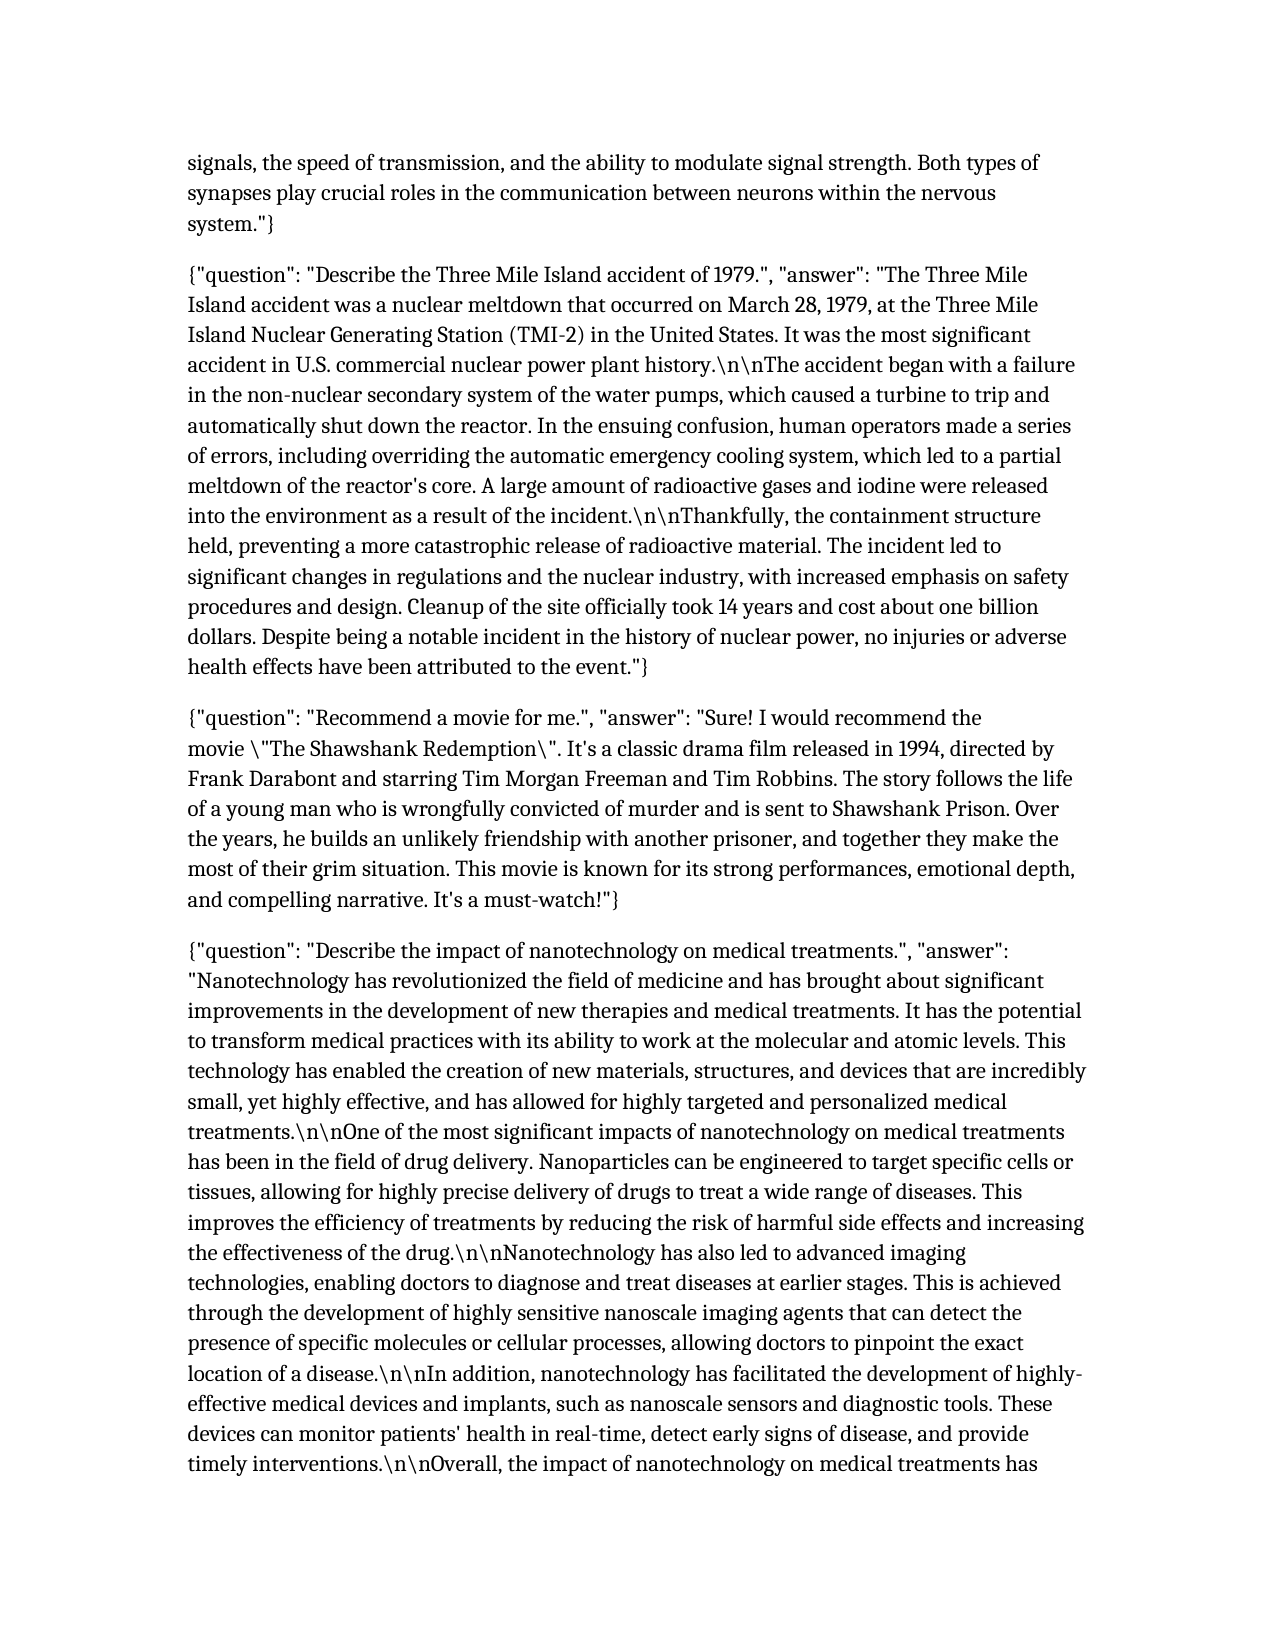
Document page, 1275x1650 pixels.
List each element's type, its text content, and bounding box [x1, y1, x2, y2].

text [187, 150, 1087, 237]
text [187, 937, 1087, 1477]
text {"question": "Recommend a movie for me.", "answer": "Sure! I would recommend the movie \"The Shawshank Redemption\". It's a classic drama film released in 1994, directed by Frank Darabont and starring Tim Morgan Freeman and Tim Robbins. The story follows the life of a young man who is wrongfully convicted of murder and is sent to Shawshank Prison. Over the years, he builds an unlikely friendship with another prisoner, and together they make the most of their grim situation. This movie is known for its strong performances, emotional depth, and compelling narrative. It's a must-watch!"} [187, 705, 1087, 913]
text {"question": "Describe the Three Mile Island accident of 1979.", "answer": "The Three Mile Island accident was a nuclear meltdown that occurred on March 28, 1979, at the Three Mile Island Nuclear Generating Station (TMI-2) in the United States. It was the most significant accident in U.S. commercial nuclear power plant history.\n\nThe accident began with a failure in the non-nuclear secondary system of the water pumps, which caused a turbine to trip and automatically shut down the reactor. In the ensuing confusion, human operators made a series of errors, including overriding the automatic emergency cooling system, which led to a partial meltdown of the reactor's core. A large amount of radioactive gases and iodine were released into the environment as a result of the incident.\n\nThankfully, the containment structure held, preventing a more catastrophic release of radioactive material. The incident led to significant changes in regulations and the nuclear industry, with increased emphasis on safety procedures and design. Cleanup of the site officially took 14 years and cost about one billion dollars. Despite being a notable incident in the history of nuclear power, no injuries or adverse health effects have been attributed to the event."} [187, 261, 1087, 681]
